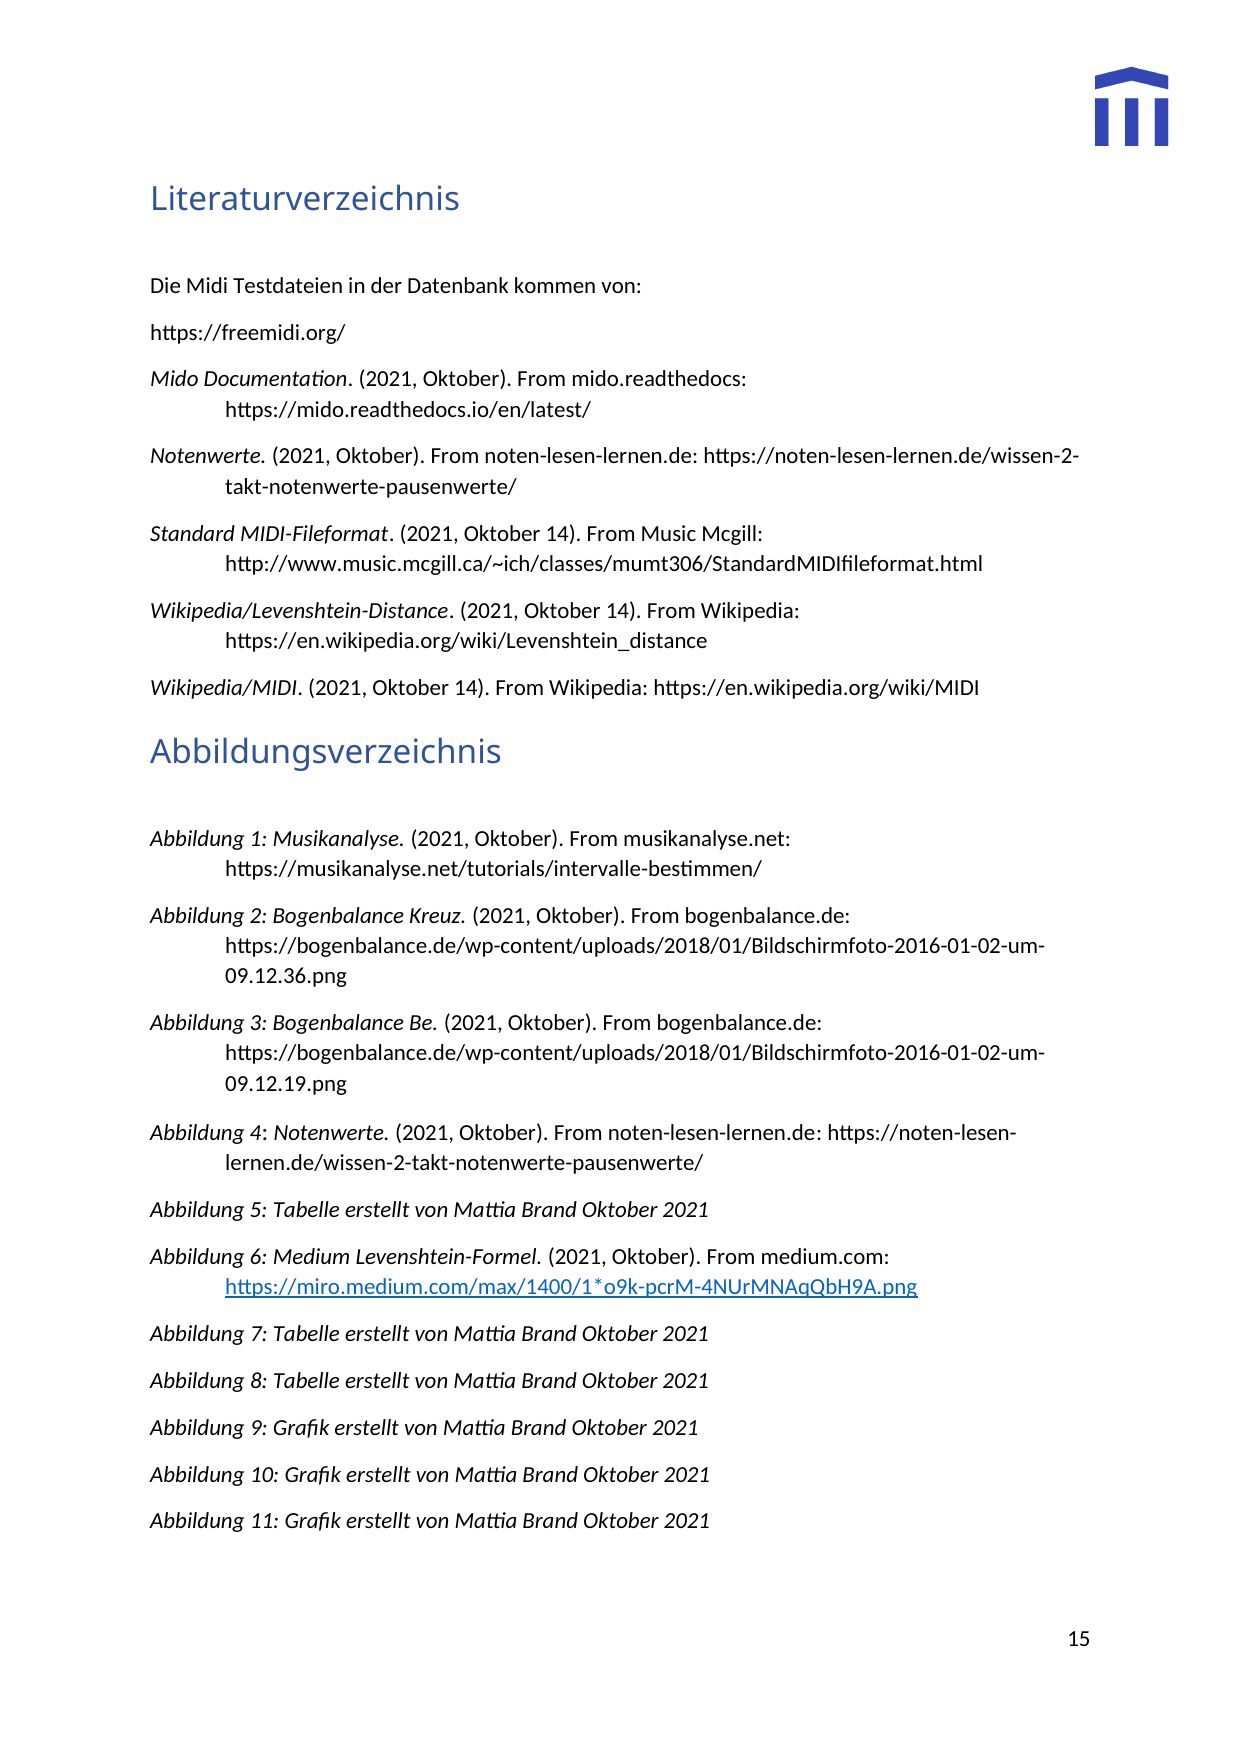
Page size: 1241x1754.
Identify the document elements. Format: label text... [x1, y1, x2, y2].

picture [1090, 62, 1173, 150]
text Mido Documentation. (2021, Oktober). From mido.readthedocs: https://mido.readthedocs.io/en/latest/ [150, 364, 1090, 423]
text Die Midi Testdateien in der Datenbank kommen von: [150, 271, 1090, 299]
text Abbildung 2: Bogenbalance Kreuz. (2021, Oktober). From bogenbalance.de: https://bogenbalance.de/wp-content/uploads/2018/01/Bildschirmfoto-2016-01-02-um-09.12.36.png [150, 901, 1090, 989]
text Abbildung 9: Grafik erstellt von Mattia Brand Oktober 2021 [150, 1413, 1090, 1441]
text Abbildung 8: Tabelle erstellt von Mattia Brand Oktober 2021 [150, 1366, 1090, 1394]
subtitle Abbildungsverzeichnis [150, 728, 1090, 773]
text Wikipedia/MIDI. (2021, Oktober 14). From Wikipedia: https://en.wikipedia.org/wiki/MIDI [150, 673, 1090, 701]
text Abbildung 5: Tabelle erstellt von Mattia Brand Oktober 2021 [150, 1195, 1090, 1223]
subtitle Literaturverzeichnis [150, 175, 1090, 220]
text Notenwerte. (2021, Oktober). From noten-lesen-lernen.de: https://noten-lesen-lernen.de/wissen-2-takt-notenwerte-pausenwerte/ [150, 442, 1090, 500]
text Abbildung 3: Bogenbalance Be. (2021, Oktober). From bogenbalance.de: https://bogenbalance.de/wp-content/uploads/2018/01/Bildschirmfoto-2016-01-02-um-09.12.19.png [150, 1008, 1090, 1097]
text Abbildung 1: Musikanalyse. (2021, Oktober). From musikanalyse.net: https://musikanalyse.net/tutorials/intervalle-bestimmen/ [150, 824, 1090, 882]
text Abbildung 7: Tabelle erstellt von Mattia Brand Oktober 2021 [150, 1319, 1090, 1347]
text Abbildung 6: Medium Levenshtein-Formel. (2021, Oktober). From medium.com: https://miro.medium.com/max/1400/1*o9k-pcrM-4NUrMNAqQbH9A.png [150, 1242, 1090, 1300]
text Abbildung 10: Grafik erstellt von Mattia Brand Oktober 2021 [150, 1460, 1090, 1488]
text Abbildung 4: Notenwerte. (2021, Oktober). From noten-lesen-lernen.de: https://noten-lesen-lernen.de/wissen-2-takt-notenwerte-pausenwerte/ [150, 1116, 1090, 1176]
text https://freemidi.org/ [150, 318, 1090, 346]
text Abbildung 11: Grafik erstellt von Mattia Brand Oktober 2021 [150, 1507, 1090, 1535]
text Standard MIDI-Fileformat. (2021, Oktober 14). From Music Mcgill: http://www.music.mcgill.ca/~ich/classes/mumt306/StandardMIDIfileformat.html [150, 519, 1090, 577]
text Wikipedia/Levenshtein-Distance. (2021, Oktober 14). From Wikipedia: https://en.wikipedia.org/wiki/Levenshtein_distance [150, 596, 1090, 654]
